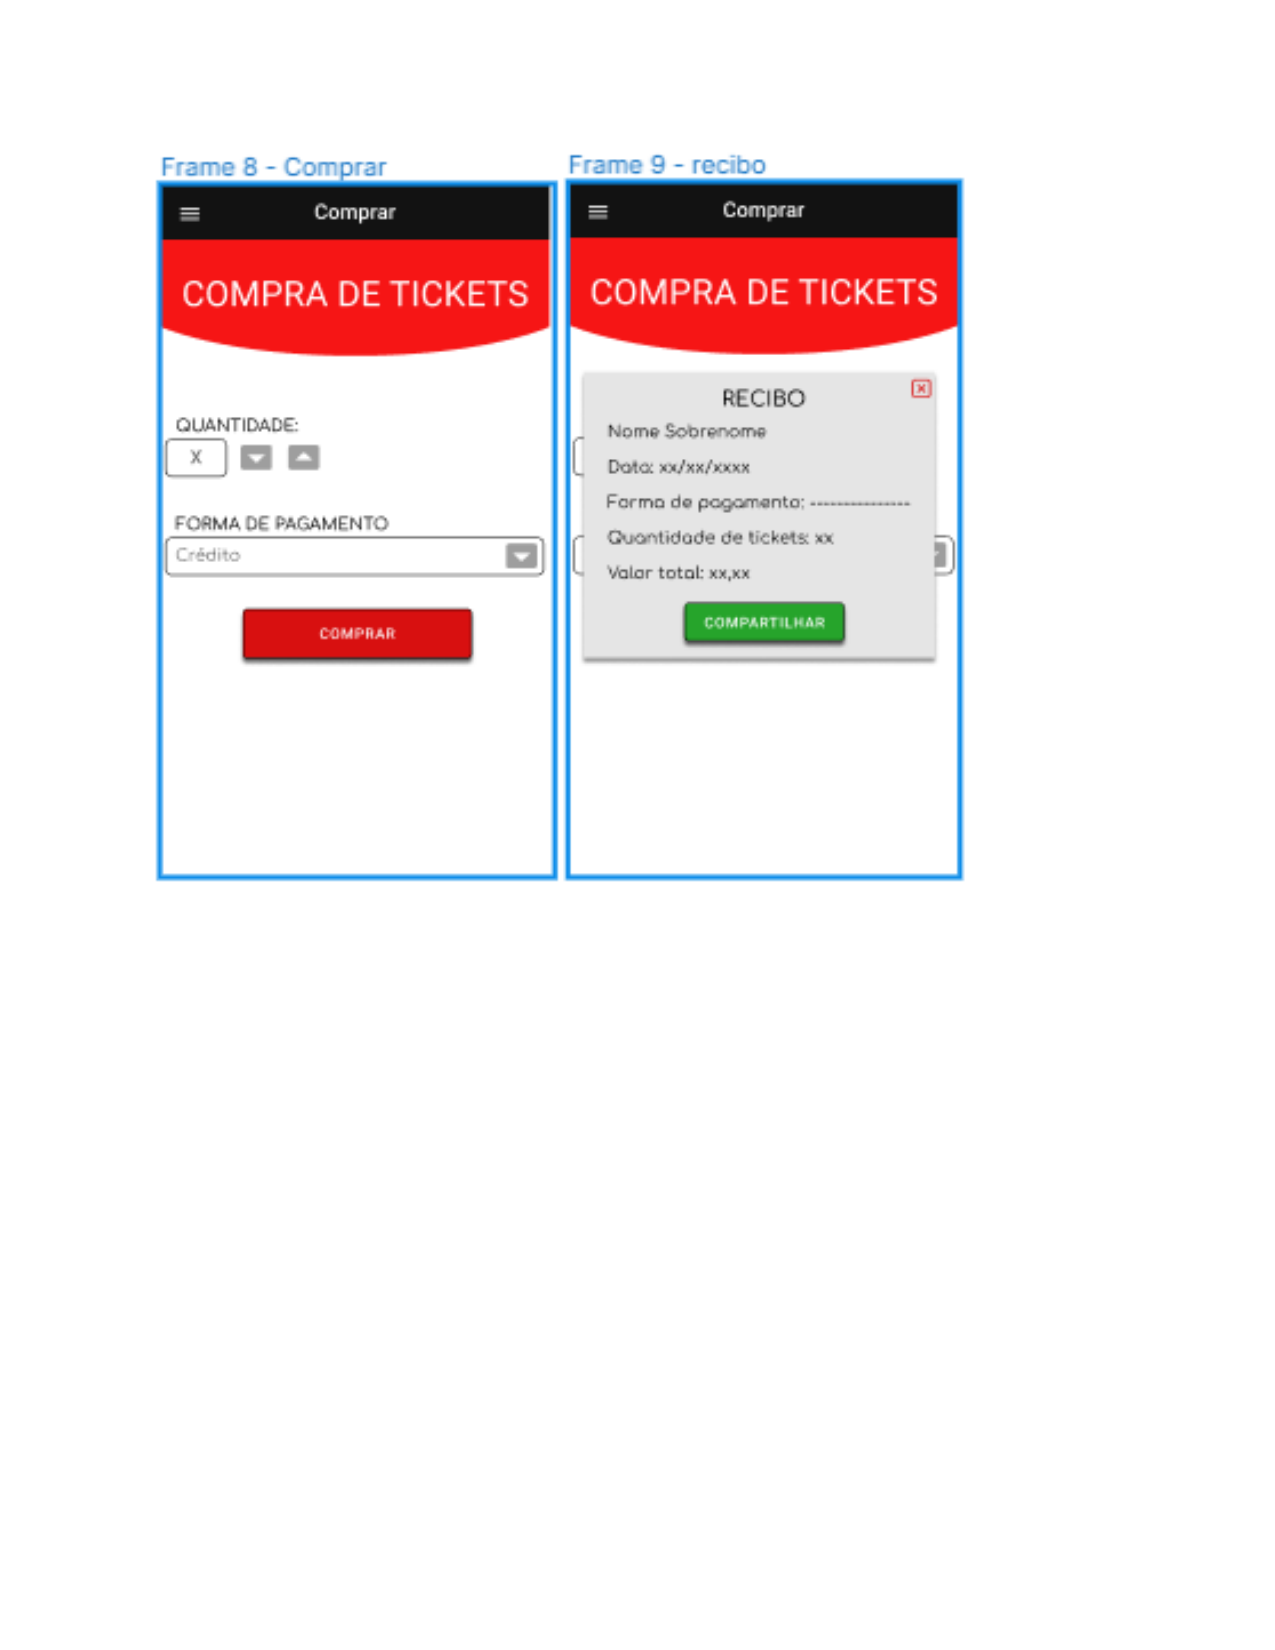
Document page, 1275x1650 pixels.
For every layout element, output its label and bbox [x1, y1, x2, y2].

picture [150, 150, 967, 886]
